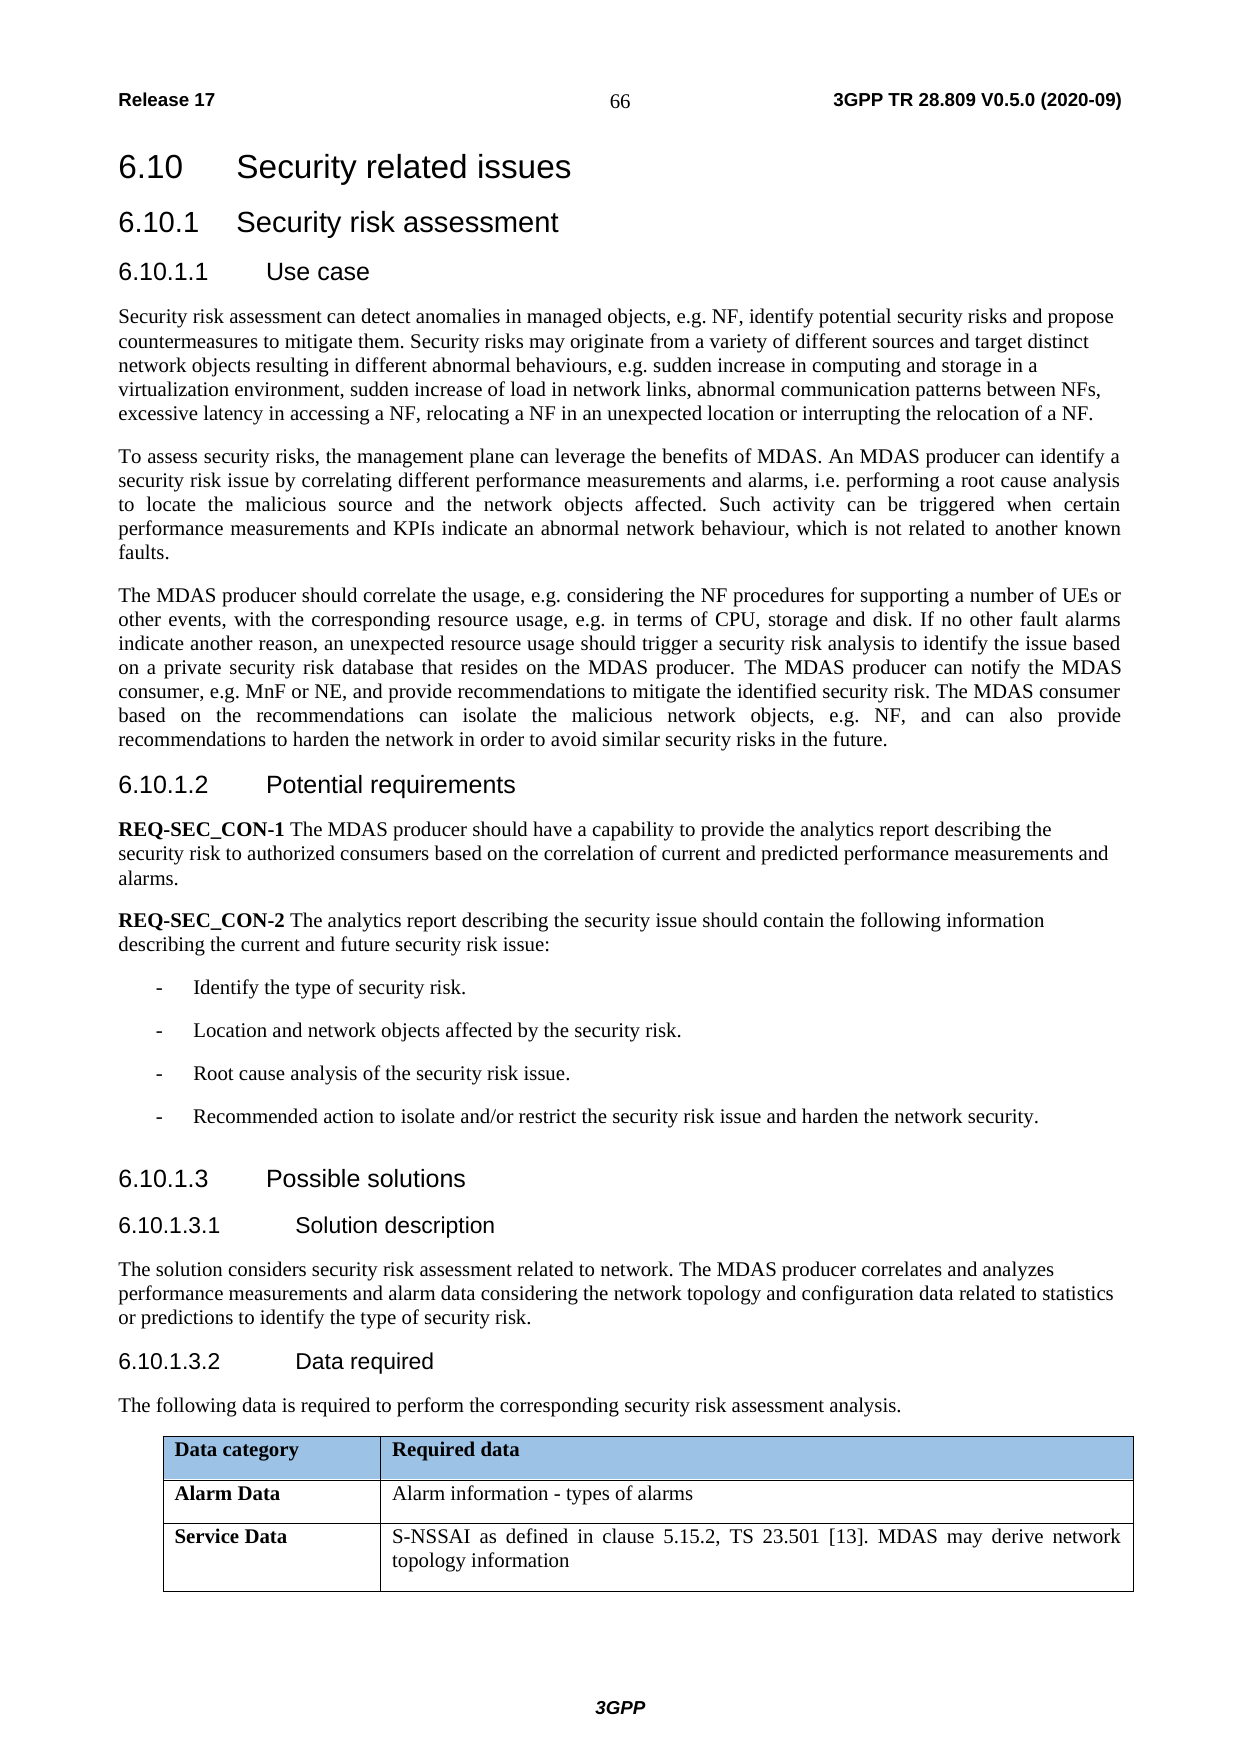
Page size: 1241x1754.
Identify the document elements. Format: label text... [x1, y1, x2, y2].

table_cell S-NSSAI as defined in clause 5.15.2, TS 23.501 [13]. MDAS may derive network topology information [381, 1524, 1133, 1591]
subtitle 6.10.1 Security risk assessment [118, 205, 1122, 238]
text - Identify the type of security risk. [156, 975, 1122, 999]
text REQ-SEC_CON-1 The MDAS producer should have a capability to provide the analytics report describing the security risk to authorized consumers based on the correlation of current and predicted performance measurements and alarms. [118, 817, 1122, 889]
table_header Data category [164, 1437, 380, 1479]
text REQ-SEC_CON-2 The analytics report describing the security issue should contain the following information describing the current and future security risk issue: [118, 908, 1122, 956]
text - Location and network objects affected by the security risk. [156, 1018, 1122, 1042]
text - Root cause analysis of the security risk issue. [156, 1061, 1122, 1085]
subtitle 6.10.1.3.1 Solution description [118, 1212, 1122, 1238]
text Security risk assessment can detect anomalies in managed objects, e.g. NF, identify potential security risks and propose countermeasures to mitigate them. Security risks may originate from a variety of different sources and target distinct network objects resulting in different abnormal behaviours, e.g. sudden increase in computing and storage in a virtualization environment, sudden increase of load in network links, abnormal communication patterns between NFs, excessive latency in accessing a NF, relocating a NF in an unexpected location or interrupting the relocation of a NF. [118, 304, 1122, 425]
table_header Required data [381, 1437, 1133, 1479]
subtitle 6.10.1.3 Possible solutions [118, 1164, 1122, 1193]
table_cell Service Data [164, 1524, 380, 1591]
table_cell Alarm Data [164, 1481, 380, 1523]
subtitle 6.10 Security related issues [118, 147, 1122, 186]
text The MDAS producer should correlate the usage, e.g. considering the NF procedures for supporting a number of UEs or other events, with the corresponding resource usage, e.g. in terms of CPU, storage and disk. If no other fault alarms indicate another reason, an unexpected resource usage should trigger a security risk analysis to identify the issue based on a private security risk database that resides on the MDAS producer. The MDAS producer can notify the MDAS consumer, e.g. MnF or NE, and provide recommendations to mitigate the identified security risk. The MDAS consumer based on the recommendations can isolate the malicious network objects, e.g. NF, and can also provide recommendations to harden the network in order to avoid similar security risks in the future. [118, 583, 1122, 751]
text The following data is required to perform the corresponding security risk assessment analysis. [118, 1393, 1122, 1417]
subtitle 6.10.1.3.2 Data required [118, 1348, 1122, 1374]
text The solution considers security risk assessment related to network. The MDAS producer correlates and analyzes performance measurements and alarm data considering the network topology and configuration data related to statistics or predictions to identify the type of security risk. [118, 1257, 1122, 1329]
text To assess security risks, the management plane can leverage the benefits of MDAS. An MDAS producer can identify a security risk issue by correlating different performance measurements and alarms, i.e. performing a root cause analysis to locate the malicious source and the network objects affected. Such activity can be triggered when certain performance measurements and KPIs indicate an abnormal network behaviour, which is not related to another known faults. [118, 443, 1122, 564]
table_cell Alarm information - types of alarms [381, 1481, 1133, 1523]
subtitle 6.10.1.2 Potential requirements [118, 770, 1122, 798]
subtitle 6.10.1.1 Use case [118, 257, 1122, 286]
text - Recommended action to isolate and/or restrict the security risk issue and harden the network security. [126, 1103, 1122, 1128]
